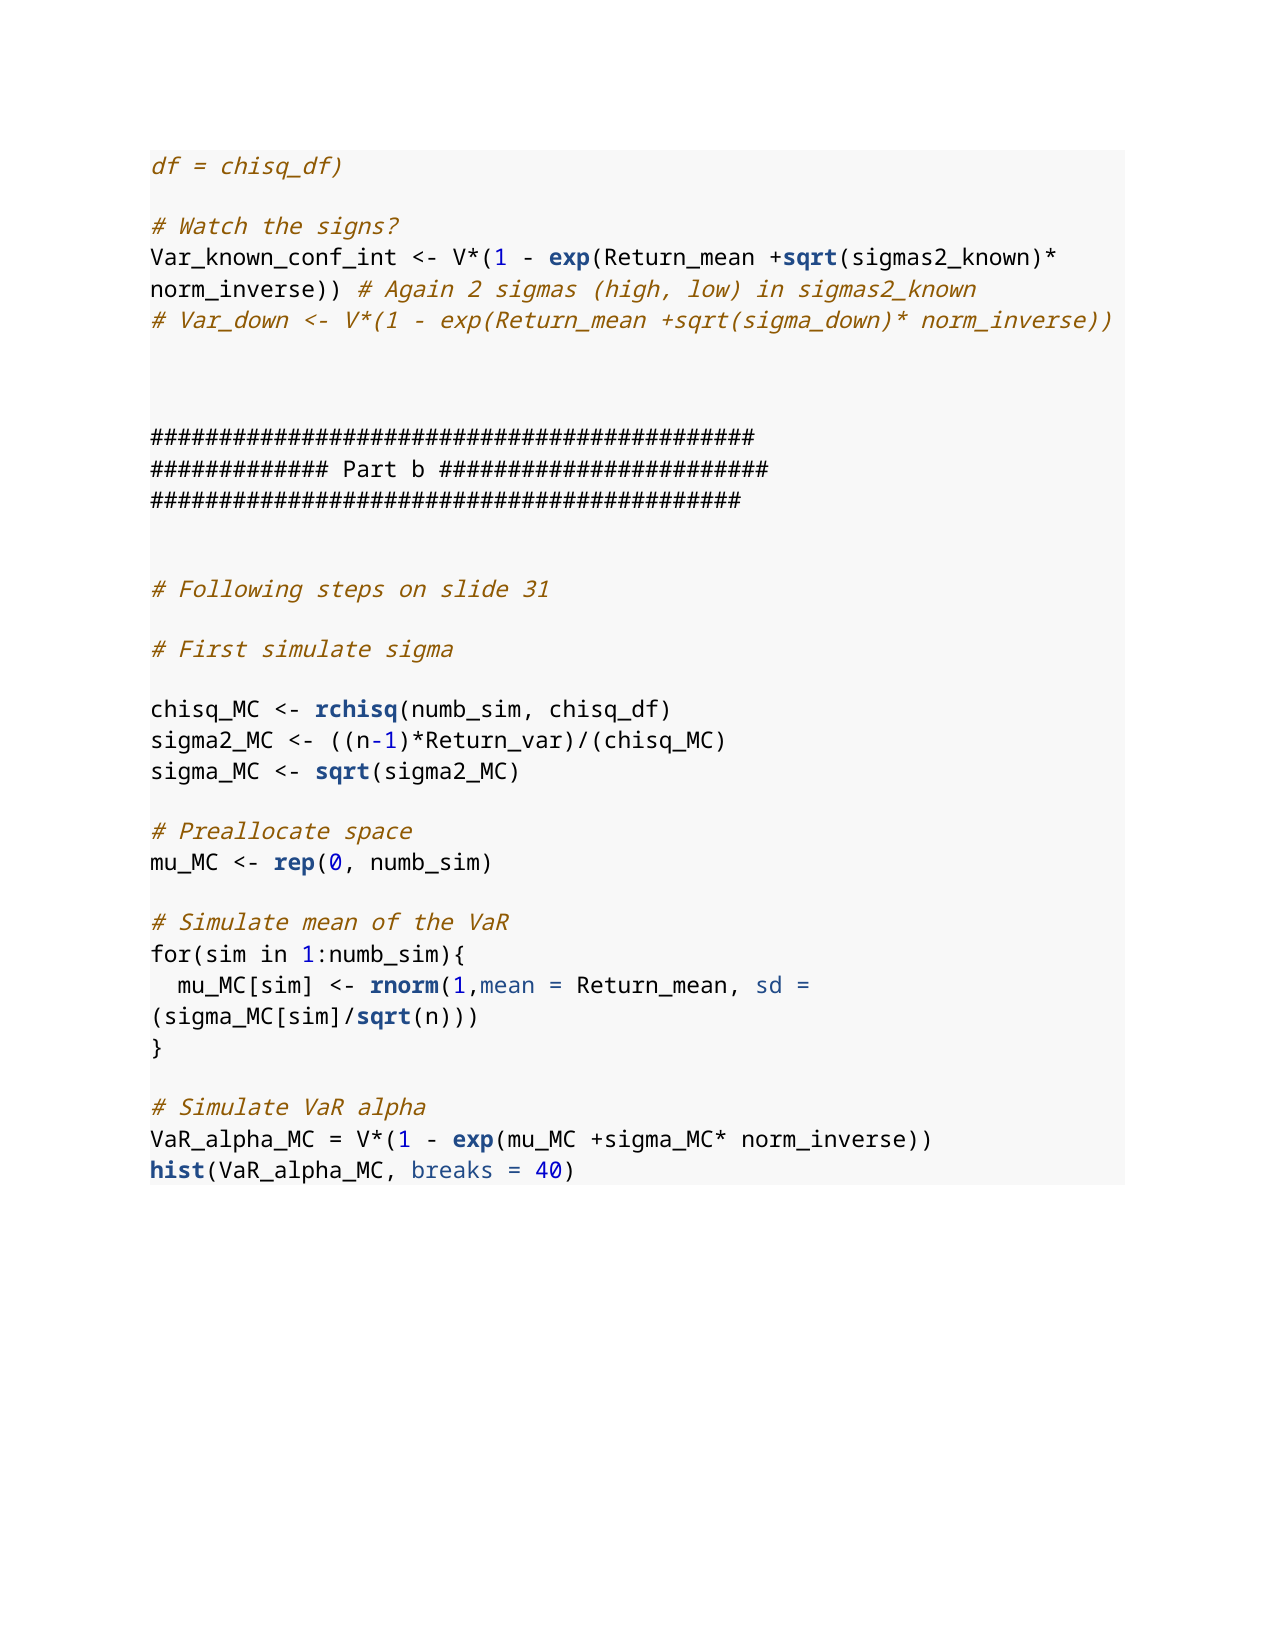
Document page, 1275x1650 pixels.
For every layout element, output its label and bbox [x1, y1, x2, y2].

text [150, 150, 1125, 1185]
